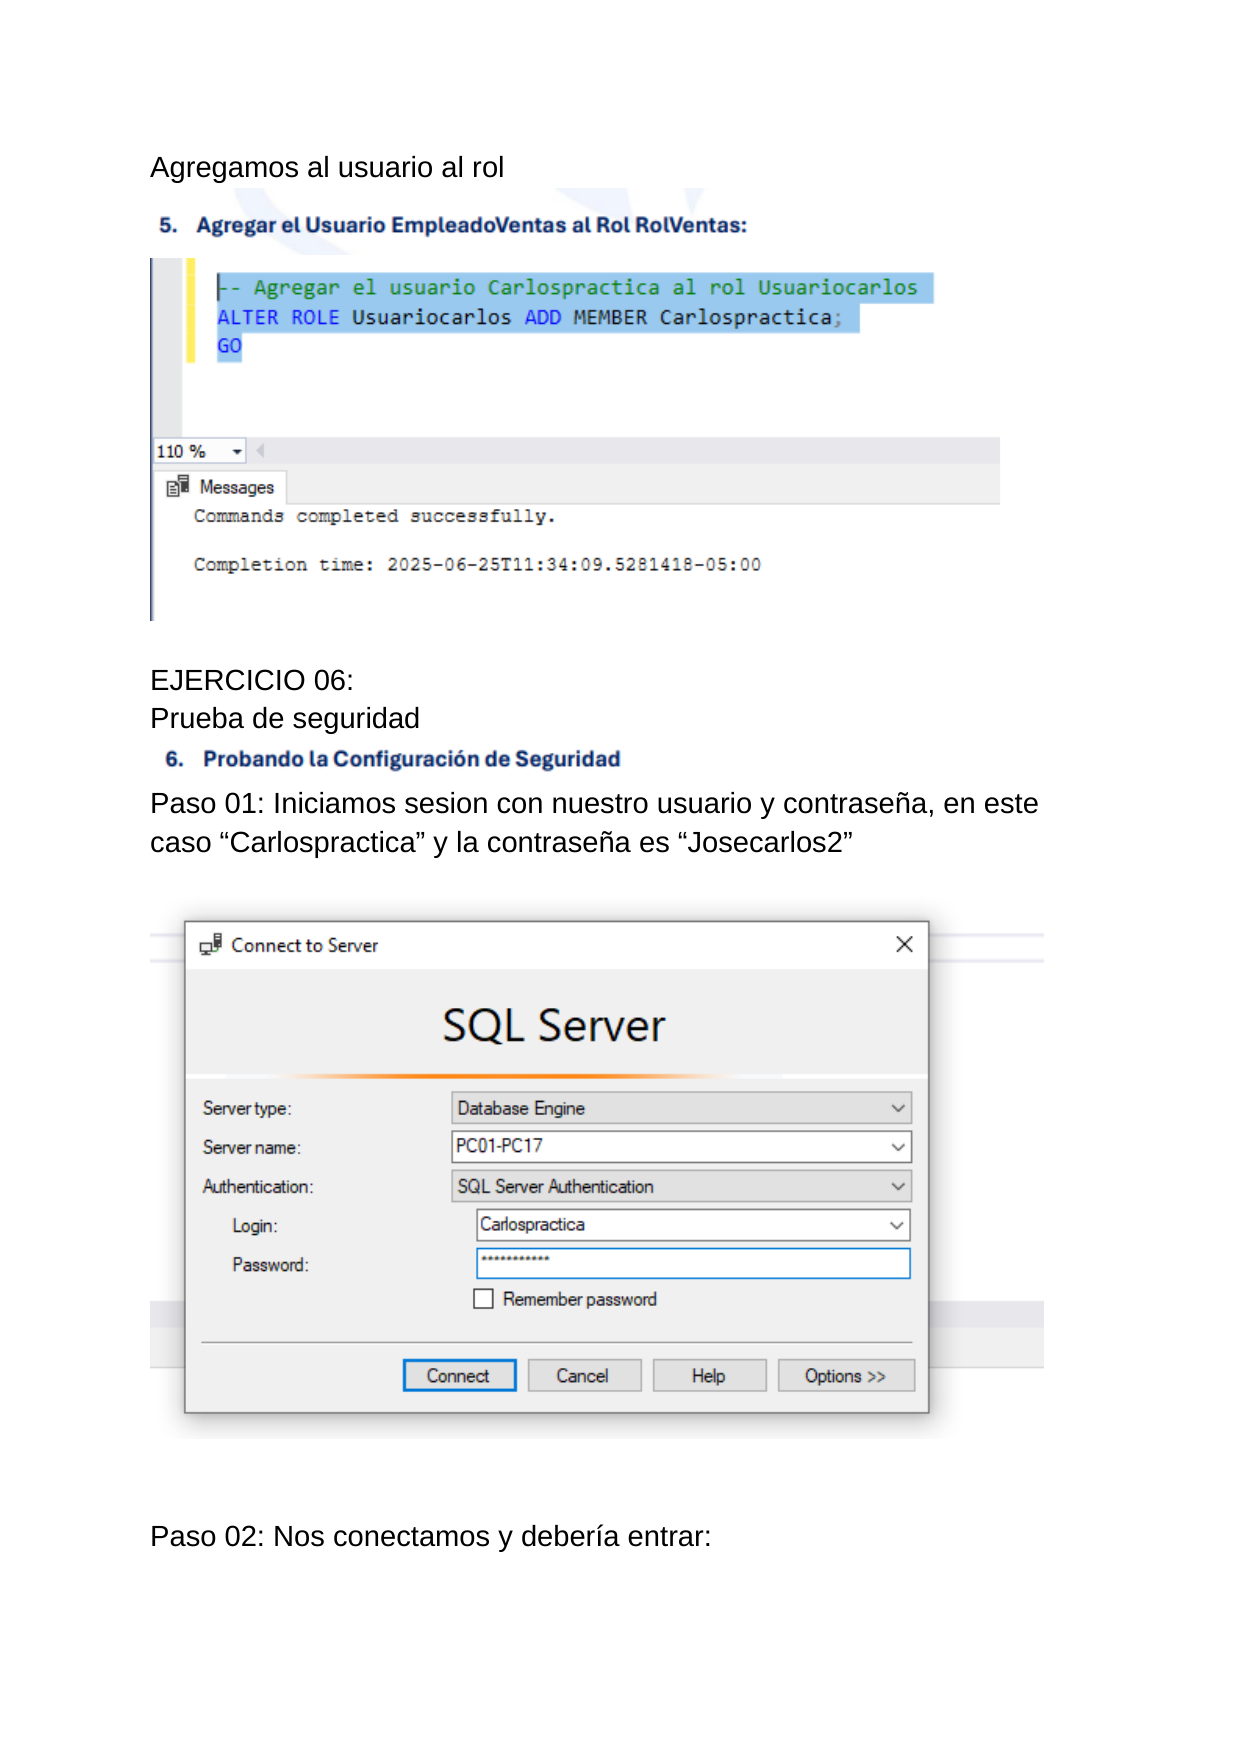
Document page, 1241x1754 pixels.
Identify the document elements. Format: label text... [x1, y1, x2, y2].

text Agregamos al usuario al rol [150, 150, 1090, 183]
picture [150, 188, 761, 255]
text Paso 02: Nos conectamos y debería entrar: [150, 1519, 1090, 1553]
text Prueba de seguridad [150, 701, 1090, 735]
picture [150, 258, 1001, 621]
text Paso 01: Iniciamos sesion con nuestro usuario y contraseña, en este caso “Carlospractica” y la contraseña es “Josecarlos2” [150, 786, 1090, 858]
text EJERCICIO 06: [150, 663, 1090, 696]
picture [150, 863, 1044, 1439]
picture [150, 740, 641, 783]
